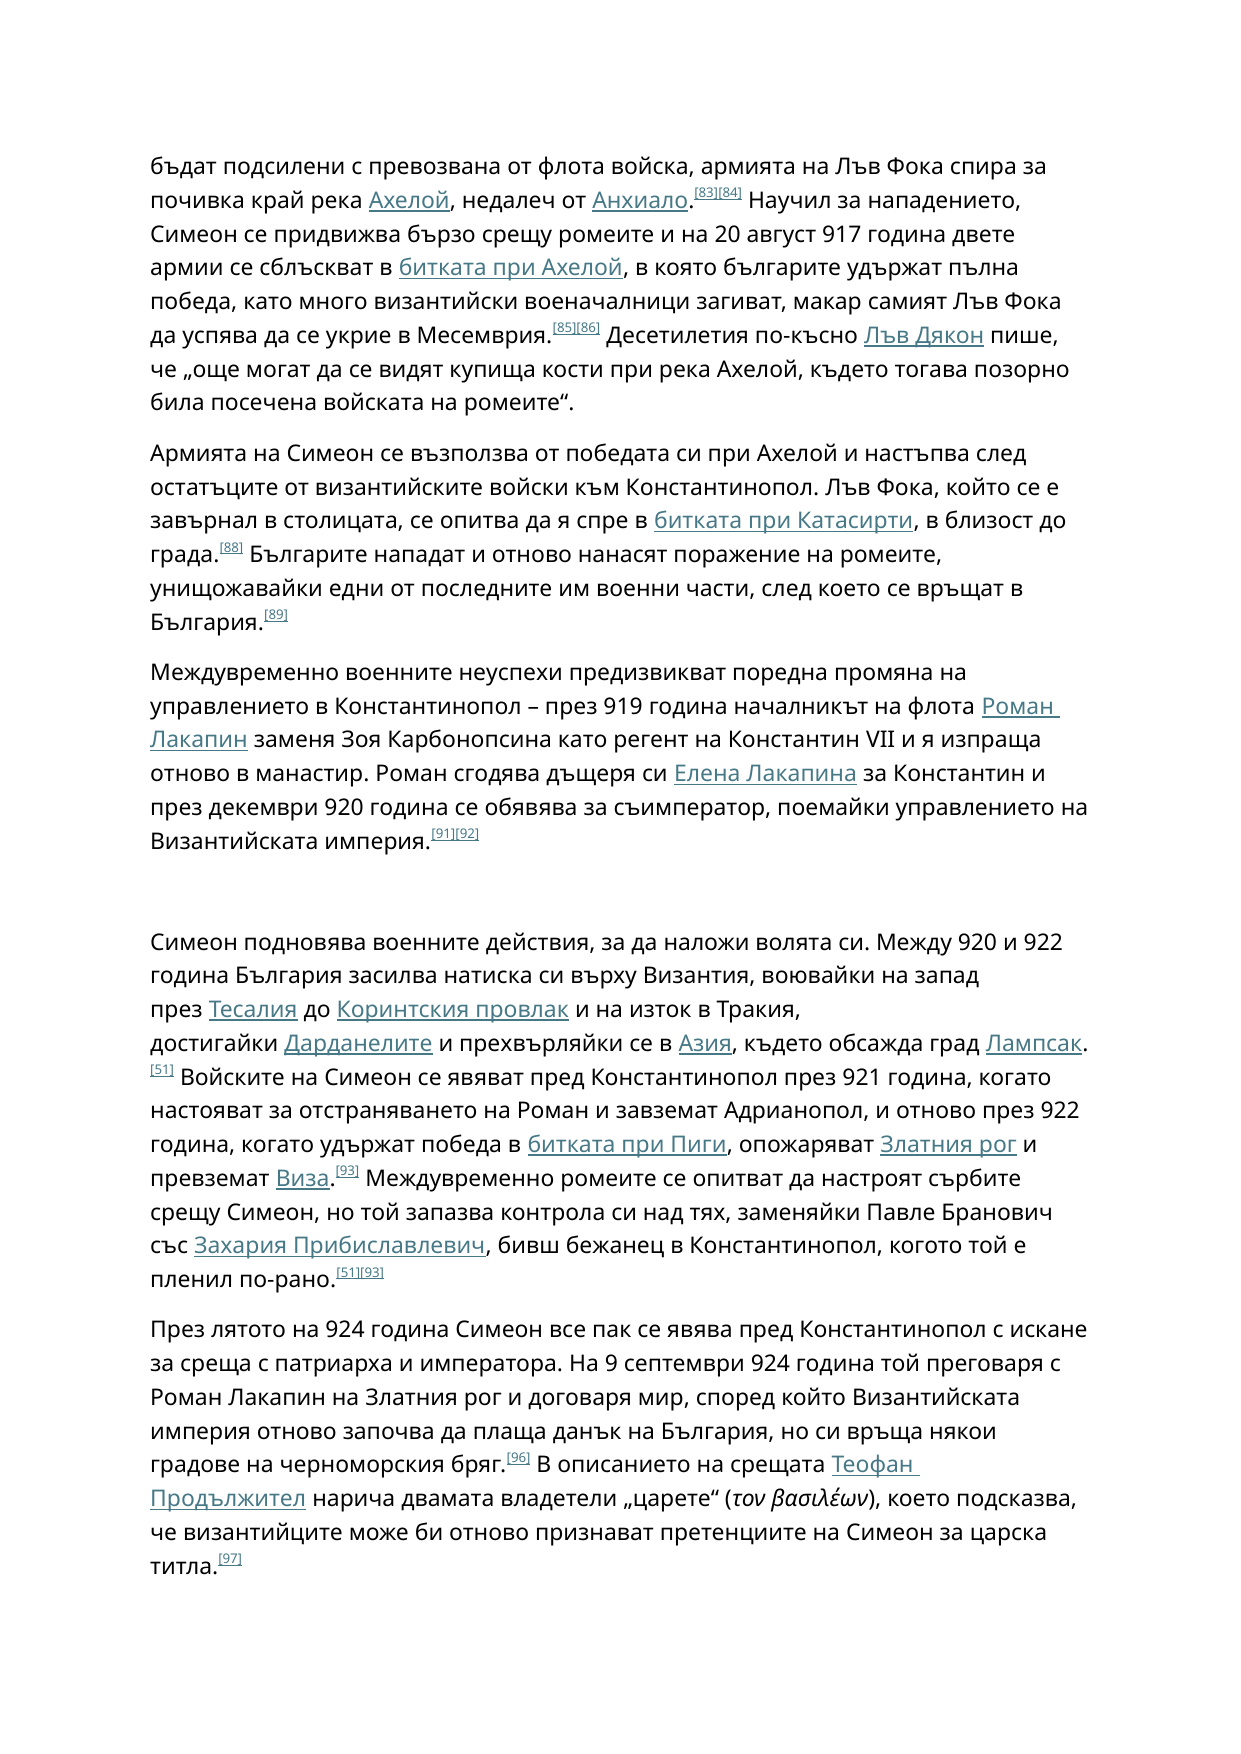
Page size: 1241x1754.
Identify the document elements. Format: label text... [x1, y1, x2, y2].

text Армията на Симеон се възползва от победата си при Ахелой и настъпва след остатъците от византийските войски към Константинопол. Лъв Фока, който се е завърнал в столицата, се опитва да я спре в битката при Катасирти, в близост до града.[88] Българите нападат и отново нанасят поражение на ромеите, унищожавайки едни от последните им военни части, след което се връщат в България.[89] [150, 437, 1090, 637]
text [150, 150, 1090, 417]
text През лятото на 924 година Симеон все пак се явява пред Константинопол с искане за среща с патриарха и императора. На 9 септември 924 година той преговаря с Роман Лакапин на Златния рог и договаря мир, според който Византийската империя отново започва да плаща данък на България, но си връща някои градове на черноморския бряг.[96] В описанието на срещата Теофан Продължител нарича двамата владетели „царете“ (τον βασιλέων), което подсказва, че византийците може би отново признават претенциите на Симеон за царска титла.[97] [150, 1313, 1090, 1581]
text Симеон подновява военните действия, за да наложи волята си. Между 920 и 922 година България засилва натиска си върху Византия, воювайки на запад през Тесалия до Коринтския провлак и на изток в Тракия, достигайки Дарданелите и прехвърляйки се в Азия, където обсажда град Лампсак.[51] Войските на Симеон се явяват пред Константинопол през 921 година, когато настояват за отстраняването на Роман и завземат Адрианопол, и отново през 922 година, когато удържат победа в битката при Пиги, опожаряват Златния рог и превземат Виза.[93] Междувременно ромеите се опитват да настроят сърбите срещу Симеон, но той запазва контрола си над тях, заменяйки Павле Бранович със Захария Прибиславлевич, бивш бежанец в Константинопол, когото той е пленил по-рано.[51][93] [150, 925, 1090, 1294]
text Междувременно военните неуспехи предизвикват поредна промяна на управлението в Константинопол – през 919 година началникът на флота Роман Лакапин заменя Зоя Карбонопсина като регент на Константин VII и я изпраща отново в манастир. Роман сгодява дъщеря си Елена Лакапина за Константин и през декември 920 година се обявява за съимператор, поемайки управлението на Византийската империя.[91][92] [150, 656, 1090, 856]
